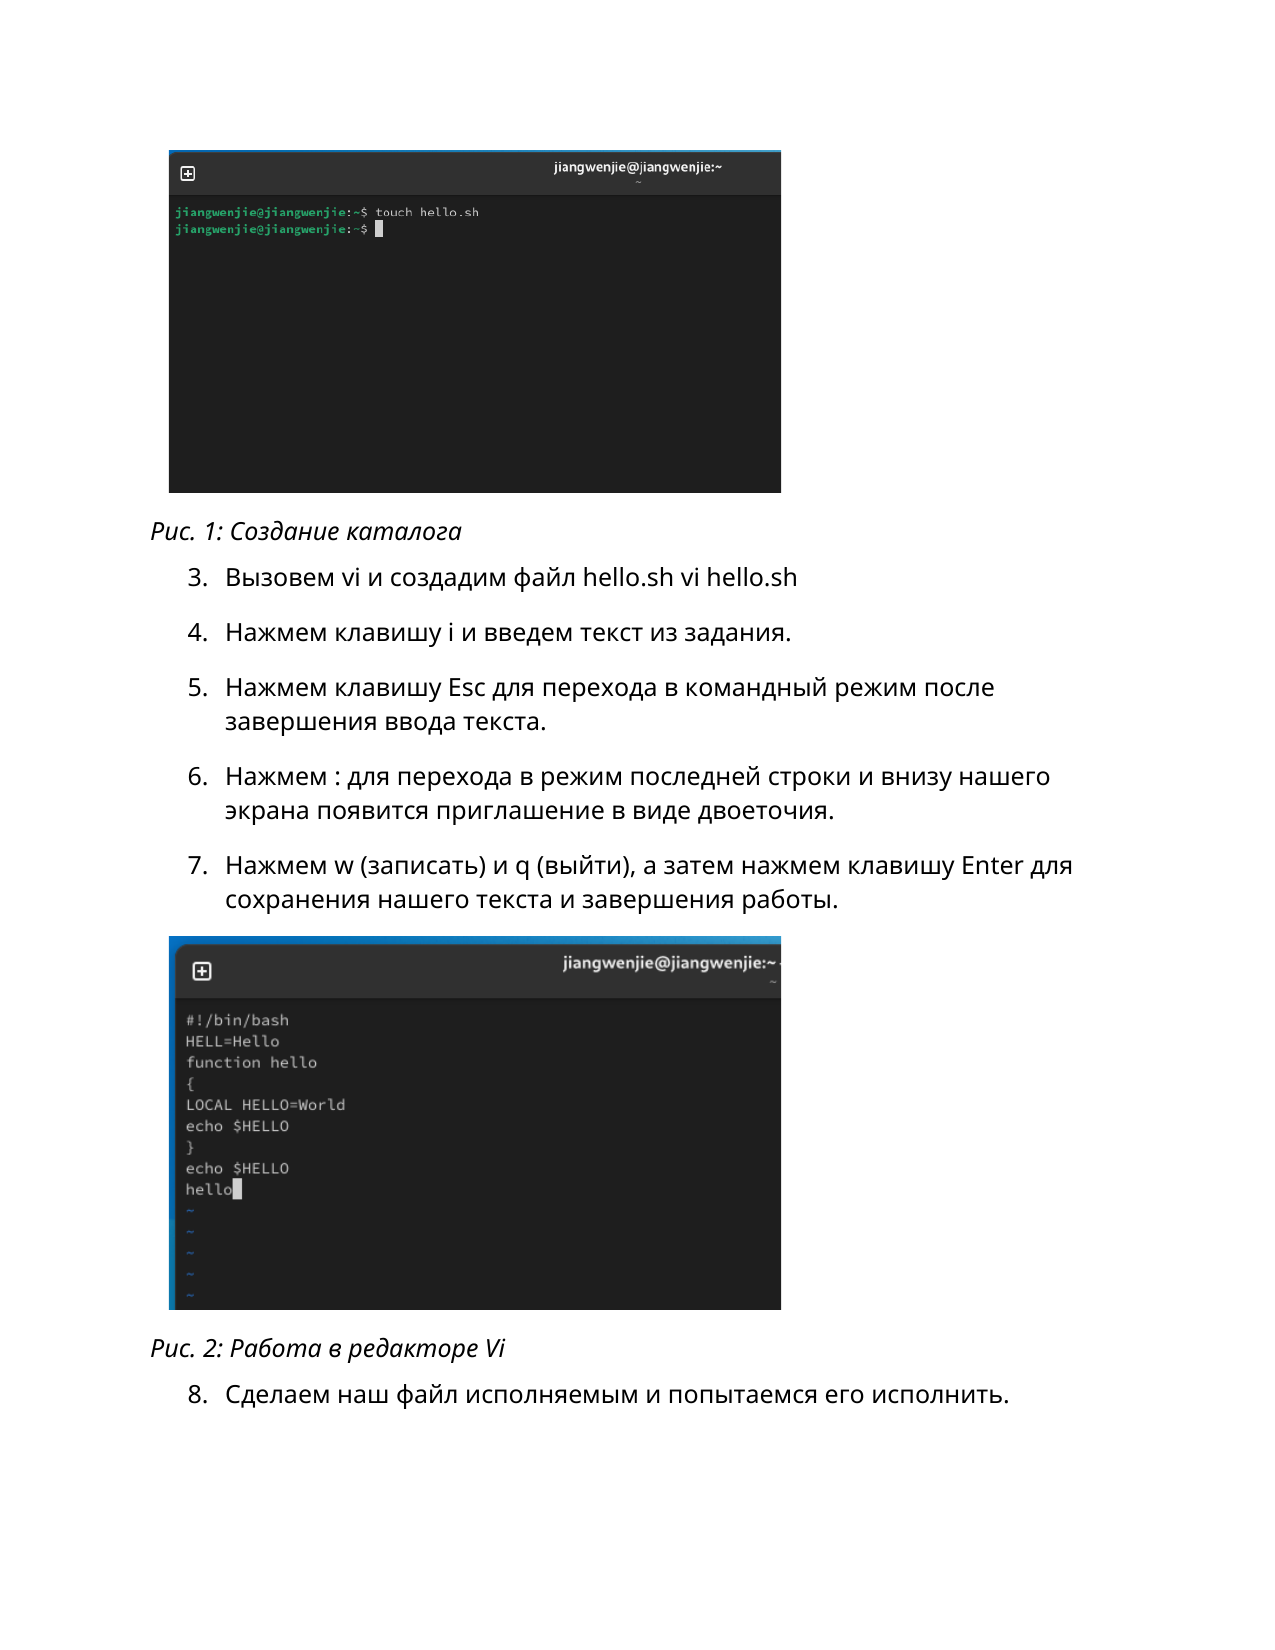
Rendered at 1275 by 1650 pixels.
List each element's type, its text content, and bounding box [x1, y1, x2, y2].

list Нажмем w (записать) и q (выйти), а затем нажмем клавишу Enter для сохранения нашего текста и завершения работы. [187, 847, 1125, 916]
list Нажмем клавишу i и введем текст из задания. [187, 614, 1125, 649]
text Рис. 2: Работа в редакторе Vi [150, 1330, 1125, 1364]
picture [168, 936, 782, 1310]
list Вызовем vi и создадим файл hello.sh vi hello.sh [187, 560, 1125, 594]
list Сделаем наш файл исполняемым и попытаемся его исполнить. [187, 1377, 1125, 1411]
list Нажмем : для перехода в режим последней строки и внизу нашего экрана появится приглашение в виде двоеточия. [187, 758, 1125, 827]
picture [168, 150, 782, 493]
text Рис. 1: Создание каталога [150, 513, 1125, 547]
list Нажмем клавишу Esc для перехода в командный режим после завершения ввода текста. [187, 669, 1125, 738]
